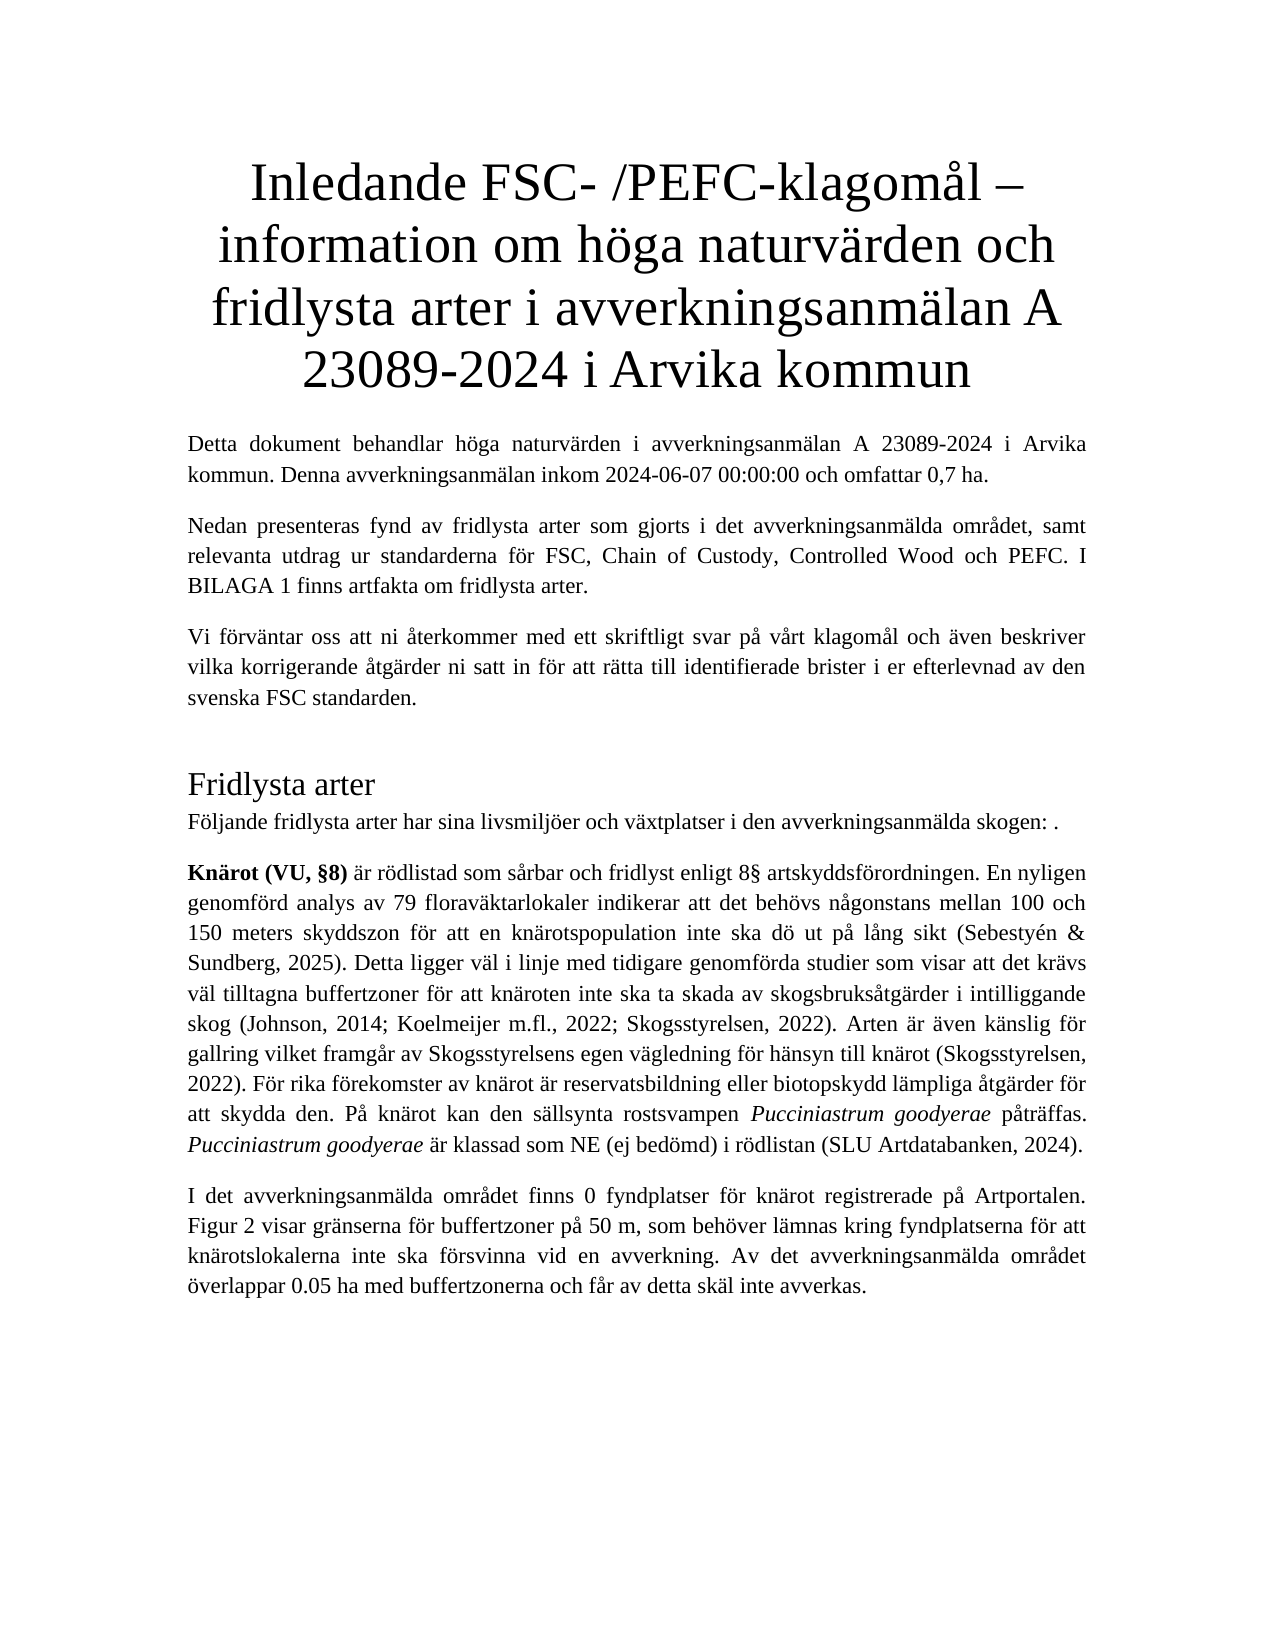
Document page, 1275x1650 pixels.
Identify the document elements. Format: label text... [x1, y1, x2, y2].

text Nedan presenteras fynd av fridlysta arter som gjorts i det avverkningsanmälda området, samt relevanta utdrag ur standarderna för FSC, Chain of Custody, Controlled Wood och PEFC. I BILAGA 1 finns artfakta om fridlysta arter. [187, 512, 1087, 598]
title Inledande FSC- /PEFC-klagomål – information om höga naturvärden och fridlysta arter i avverkningsanmälan A 23089-2024 i Arvika kommun [187, 150, 1087, 399]
text Vi förväntar oss att ni återkommer med ett skriftligt svar på vårt klagomål och även beskriver vilka korrigerande åtgärder ni satt in för att rätta till identifierade brister i er efterlevnad av den svenska FSC standarden. [187, 623, 1087, 710]
subtitle Fridlysta arter [187, 764, 1087, 802]
text I det avverkningsanmälda området finns 0 fyndplatser för knärot registrerade på Artportalen. Figur 2 visar gränserna för buffertzoner på 50 m, som behöver lämnas kring fyndplatserna för att knärotslokalerna inte ska försvinna vid en avverkning. Av det avverkningsanmälda området överlappar 0.05 ha med buffertzonerna och får av detta skäl inte avverkas. [187, 1182, 1087, 1299]
text Följande fridlysta arter har sina livsmiljöer och växtplatser i den avverkningsanmälda skogen: . [187, 808, 1087, 834]
text Detta dokument behandlar höga naturvärden i avverkningsanmälan A 23089-2024 i Arvika kommun. Denna avverkningsanmälan inkom 2024-06-07 00:00:00 och omfattar 0,7 ha. [187, 430, 1087, 487]
text Knärot (VU, §8) är rödlistad som sårbar och fridlyst enligt 8§ artskyddsförordningen. En nyligen genomförd analys av 79 floraväktarlokaler indikerar att det behövs någonstans mellan 100 och 150 meters skyddszon för att en knärotspopulation inte ska dö ut på lång sikt (Sebestyén & Sundberg, 2025). Detta ligger väl i linje med tidigare genomförda studier som visar att det krävs väl tilltagna buffertzoner för att knäroten inte ska ta skada av skogsbruksåtgärder i intilliggande skog (Johnson, 2014; Koelmeijer m.fl., 2022; Skogsstyrelsen, 2022). Arten är även känslig för gallring vilket framgår av Skogsstyrelsens egen vägledning för hänsyn till knärot (Skogsstyrelsen, 2022). För rika förekomster av knärot är reservatsbildning eller biotopskydd lämpliga åtgärder för att skydda den. På knärot kan den sällsynta rostsvampen Pucciniastrum goodyerae påträffas. Pucciniastrum goodyerae är klassad som NE (ej bedömd) i rödlistan (SLU Artdatabanken, 2024). [187, 859, 1087, 1157]
